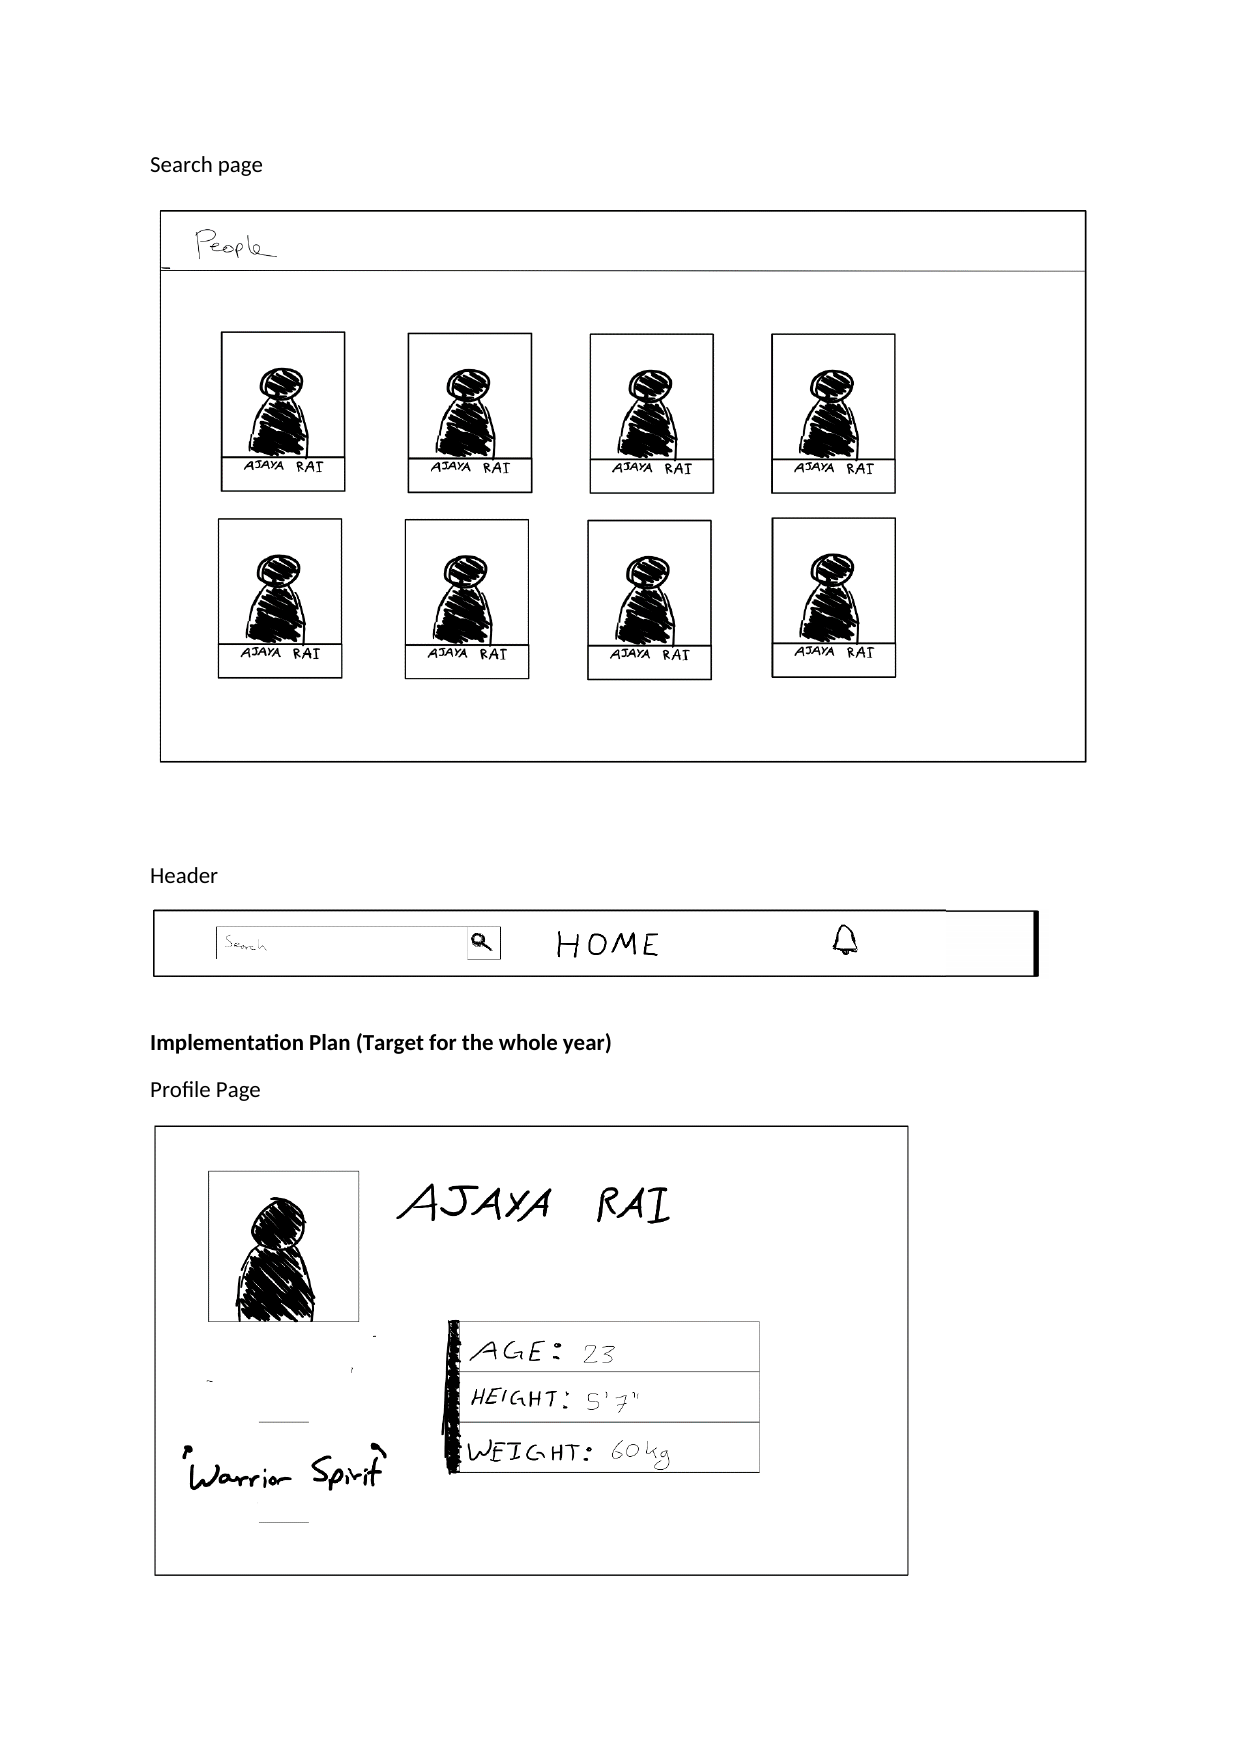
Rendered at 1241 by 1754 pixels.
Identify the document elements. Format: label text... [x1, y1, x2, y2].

text Header [150, 861, 1090, 889]
picture [150, 907, 1049, 979]
picture [150, 1121, 912, 1579]
text Search page [150, 150, 1090, 178]
text Profile Page [150, 1075, 1090, 1103]
picture [150, 206, 1091, 767]
text Implementation Plan (Target for the whole year) [150, 1028, 1090, 1056]
